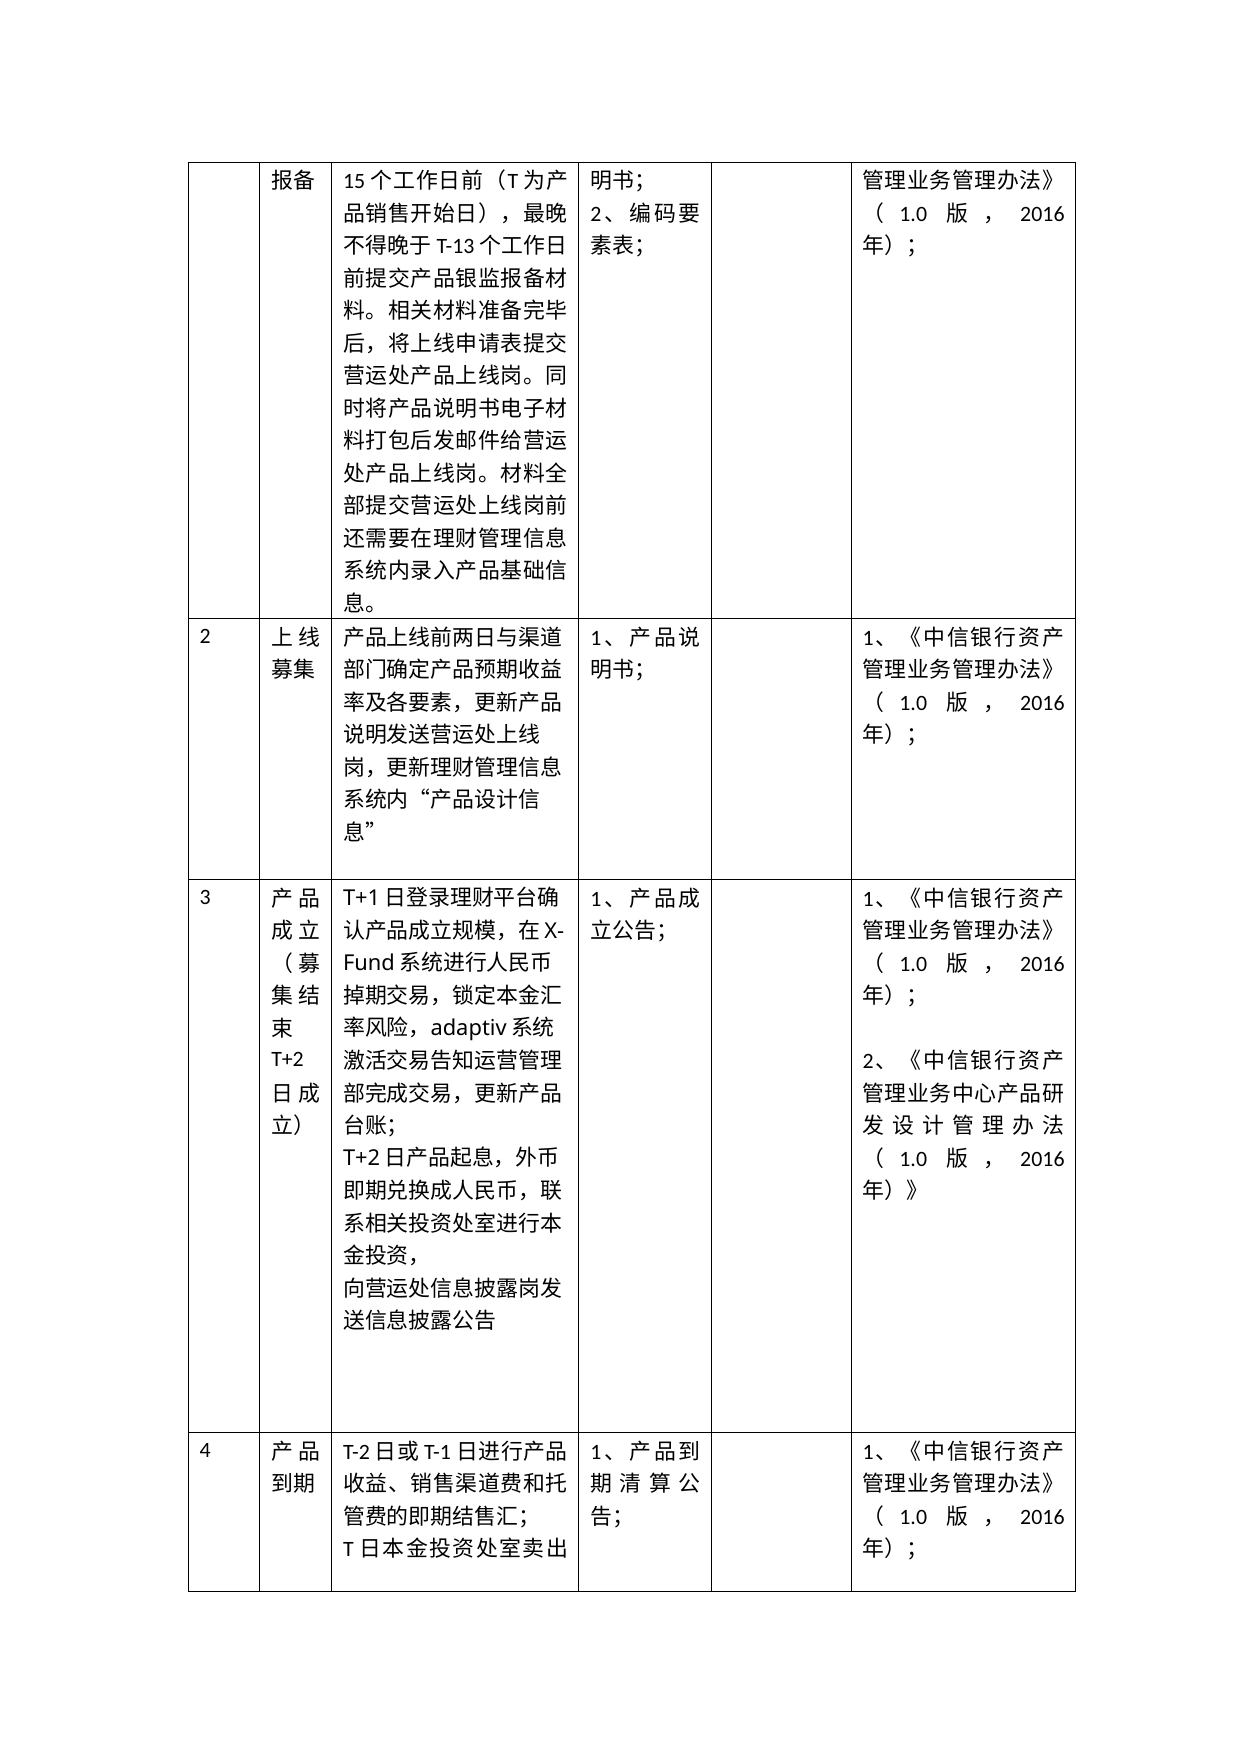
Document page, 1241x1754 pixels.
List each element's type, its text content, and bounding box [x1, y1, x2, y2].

table_cell 产品上线前两日与渠道部门确定产品预期收益率及各要素，更新产品说明发送营运处上线岗，更新理财管理信息系统内“产品设计信息” [332, 619, 578, 879]
table_cell 1 [189, 163, 259, 618]
table_cell 产品成立（募集结束T+2日成立） [260, 880, 331, 1432]
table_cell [332, 1433, 578, 1591]
table_cell [712, 880, 851, 1432]
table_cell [852, 163, 1075, 618]
table_cell T+1日登录理财平台确认产品成立规模，在X-Fund系统进行人民币掉期交易，锁定本金汇率风险，adaptiv系统激活交易告知运营管理部完成交易，更新产品台账； T+2日产品起息，外币即期兑换成人民币，联系相关投资处室进行本金投资， 向营运处信息披露岗发送信息披露公告 [332, 880, 578, 1432]
table_cell [712, 163, 851, 618]
table_cell 产品报备 [260, 163, 331, 618]
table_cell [332, 163, 578, 618]
table_cell 1、《中信银行资产管理业务管理办法》（1.0版，2016年）； [852, 619, 1075, 879]
table_cell 1、产品成立公告； [579, 880, 711, 1432]
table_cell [852, 1433, 1075, 1591]
table_cell 4 [189, 1433, 259, 1591]
table_cell [712, 1433, 851, 1591]
table_cell 1、产品到期清算公告； [579, 1433, 711, 1591]
table_cell [712, 619, 851, 879]
table_cell 1、《中信银行资产管理业务管理办法》（1.0版，2016年）； 2、《中信银行资产管理业务中心产品研发设计管理办法（1.0版，2016年）》 [852, 880, 1075, 1432]
table_cell 3 [189, 880, 259, 1432]
table_cell 上线募集 [260, 619, 331, 879]
table_cell 产品到期 [260, 1433, 331, 1591]
table_cell 1、产品说明书； 2、编码要素表； [579, 163, 711, 618]
table_cell 2 [189, 619, 259, 879]
table_cell 1、产品说明书； [579, 619, 711, 879]
